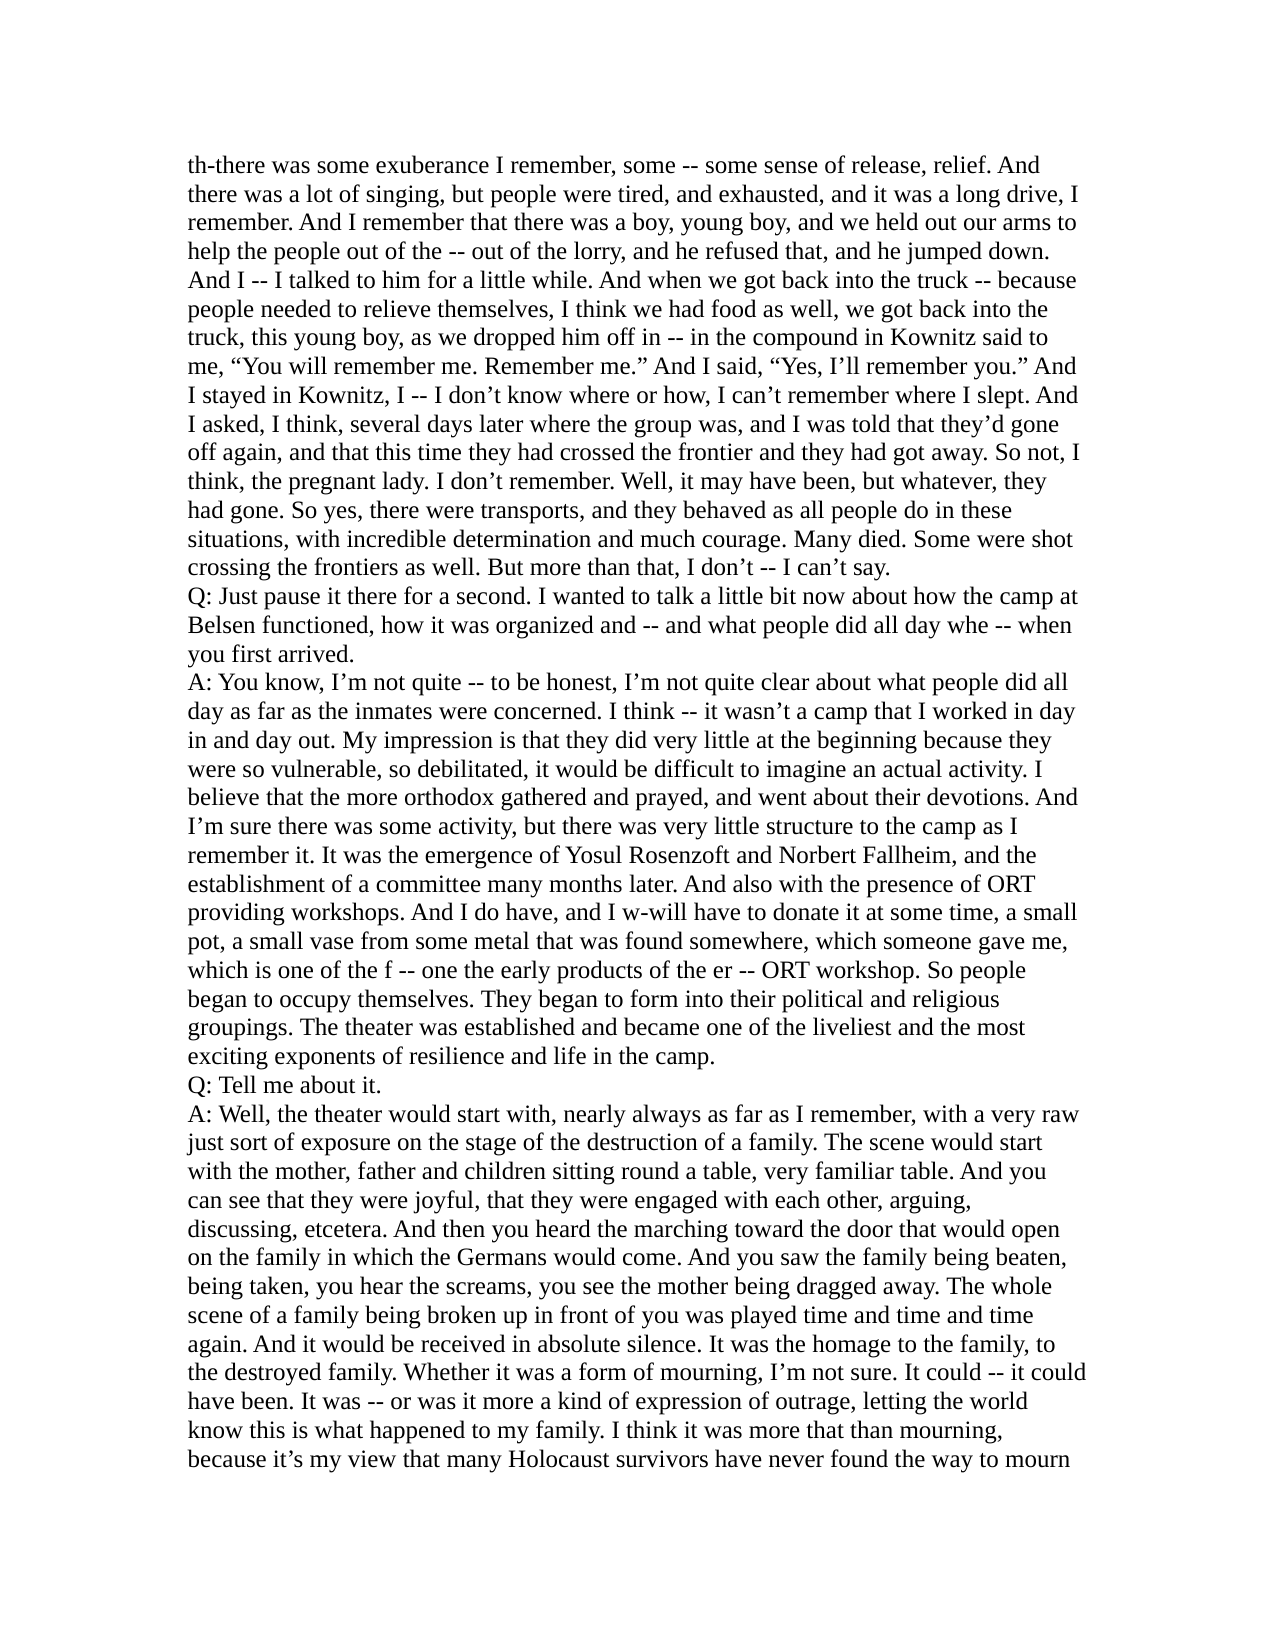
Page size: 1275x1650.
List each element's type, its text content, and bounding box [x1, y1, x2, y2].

text A: You know, I’m not quite -- to be honest, I’m not quite clear about what people did all day as far as the inmates were concerned. I think -- it wasn’t a camp that I worked in day in and day out. My impression is that they did very little at the beginning because they were so vulnerable, so debilitated, it would be difficult to imagine an actual activity. I believe that the more orthodox gathered and prayed, and went about their devotions. And I’m sure there was some activity, but there was very little structure to the camp as I remember it. It was the emergence of Yosul Rosenzoft and Norbert Fallheim, and the establishment of a committee many months later. And also with the presence of ORT providing workshops. And I do have, and I w-will have to donate it at some time, a small pot, a small vase from some metal that was found somewhere, which someone gave me, which is one of the f -- one the early products of the er -- ORT workshop. So people began to occupy themselves. They began to form into their political and religious groupings. The theater was established and became one of the liveliest and the most exciting exponents of resilience and life in the camp. [187, 725, 1087, 1127]
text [187, 1156, 1087, 1472]
text Q: Just pause it there for a second. I wanted to talk a little bit now about how the camp at Belsen functioned, how it was organized and -- and what people did all day whe -- when you first arrived. [187, 639, 1087, 725]
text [187, 150, 1087, 639]
text Q: Tell me about it. [187, 1127, 1087, 1156]
